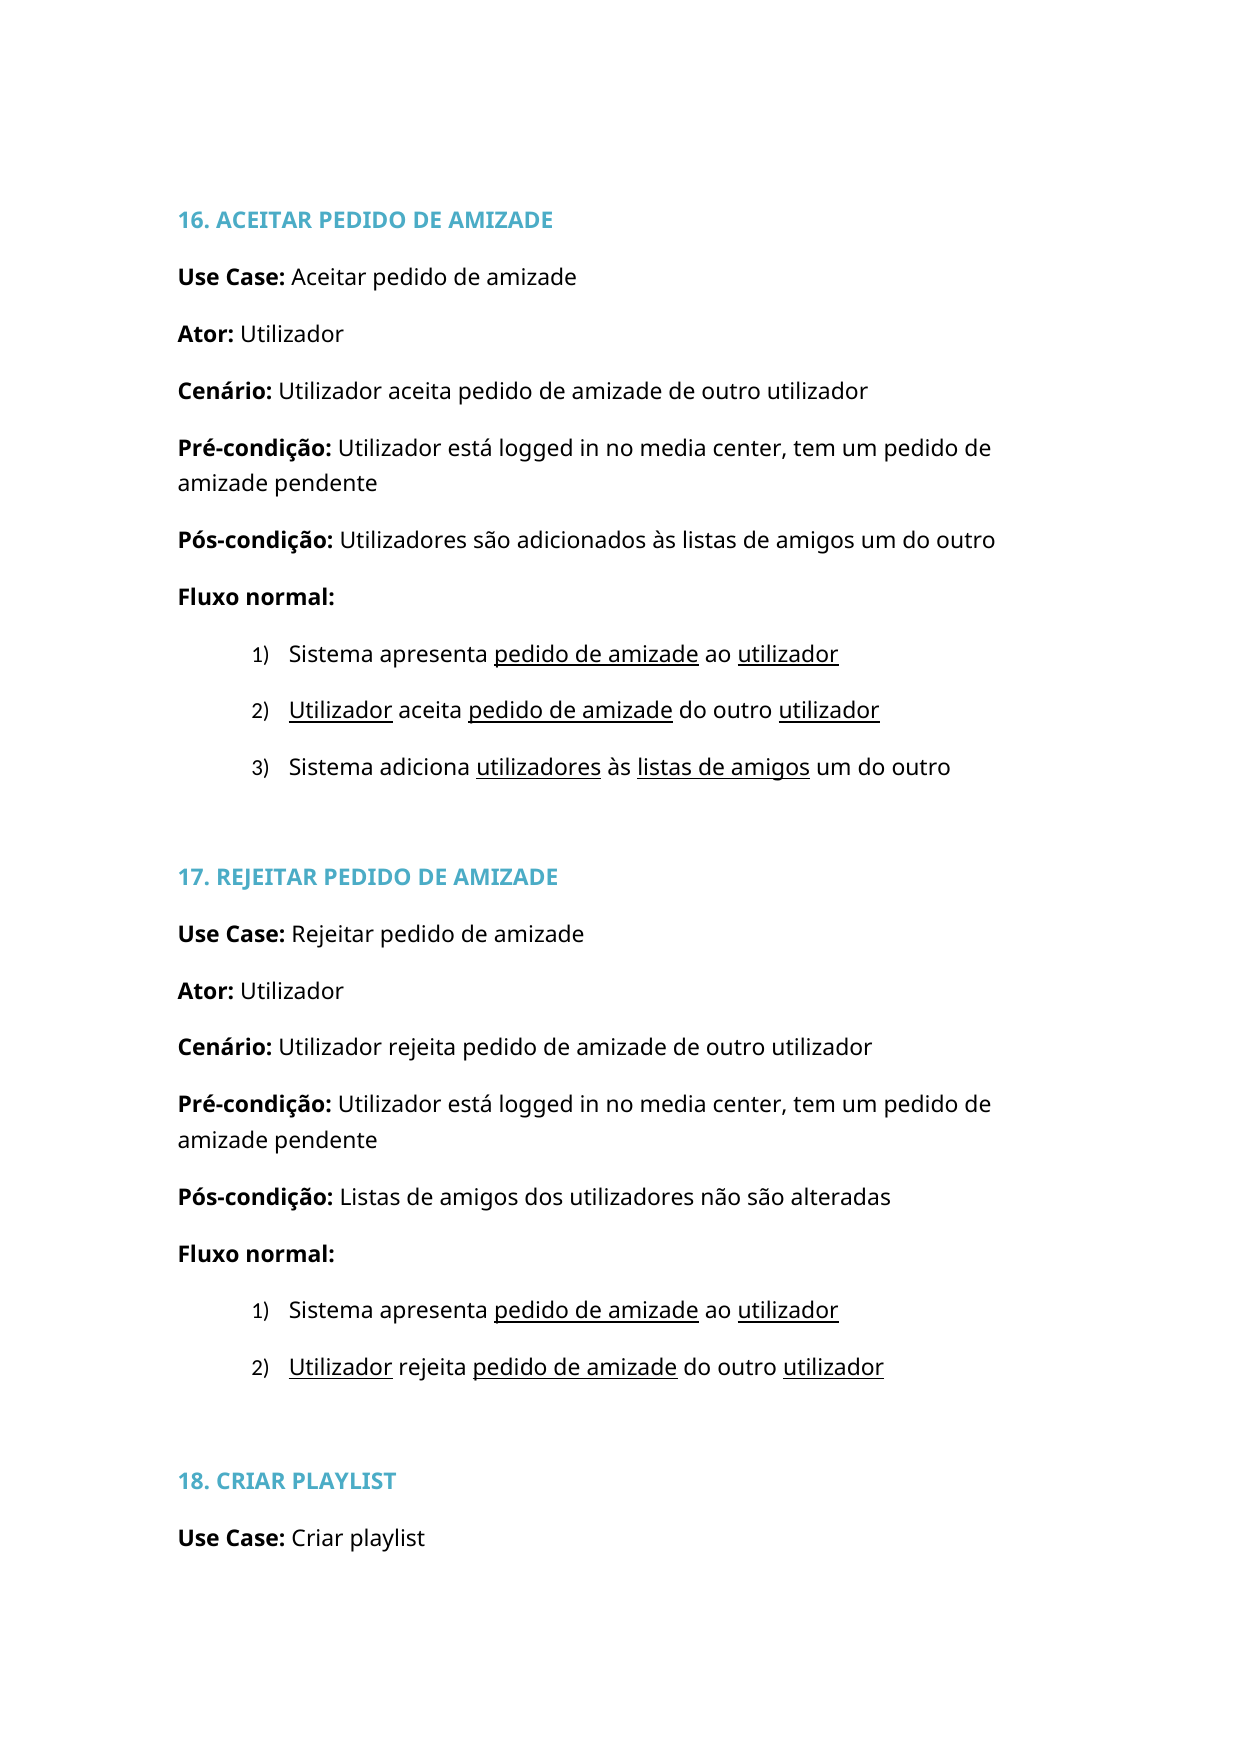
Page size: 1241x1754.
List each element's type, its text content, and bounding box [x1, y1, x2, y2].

text Cenário: Utilizador rejeita pedido de amizade de outro utilizador [177, 1031, 1063, 1063]
list Sistema adiciona utilizadores às listas de amigos um do outro [251, 751, 1063, 782]
text Use Case: Rejeitar pedido de amizade [177, 918, 1063, 949]
list 17. REJEITAR PEDIDO DE AMIZADE [177, 861, 1063, 892]
list 18. CRIAR PLAYLIST [177, 1465, 1063, 1496]
list Utilizador aceita pedido de amizade do outro utilizador [251, 694, 1063, 726]
text Pós-condição: Listas de amigos dos utilizadores não são alteradas [177, 1181, 1063, 1212]
text Cenário: Utilizador aceita pedido de amizade de outro utilizador [177, 375, 1063, 406]
list Sistema apresenta pedido de amizade ao utilizador [251, 1294, 1063, 1326]
text Use Case: Aceitar pedido de amizade [177, 261, 1063, 292]
list Sistema apresenta pedido de amizade ao utilizador [251, 638, 1063, 669]
text Fluxo normal: [177, 581, 1063, 612]
text Pré-condição: Utilizador está logged in no media center, tem um pedido de amizade pendente [177, 1088, 1063, 1155]
text Use Case: Criar playlist [177, 1521, 1063, 1553]
text Ator: Utilizador [177, 318, 1063, 349]
text Pós-condição: Utilizadores são adicionados às listas de amigos um do outro [177, 524, 1063, 555]
text Pré-condição: Utilizador está logged in no media center, tem um pedido de amizade pendente [177, 431, 1063, 499]
list 16. ACEITAR PEDIDO DE AMIZADE [177, 204, 1063, 236]
text Ator: Utilizador [177, 974, 1063, 1006]
list Utilizador rejeita pedido de amizade do outro utilizador [251, 1351, 1063, 1382]
text Fluxo normal: [177, 1238, 1063, 1269]
